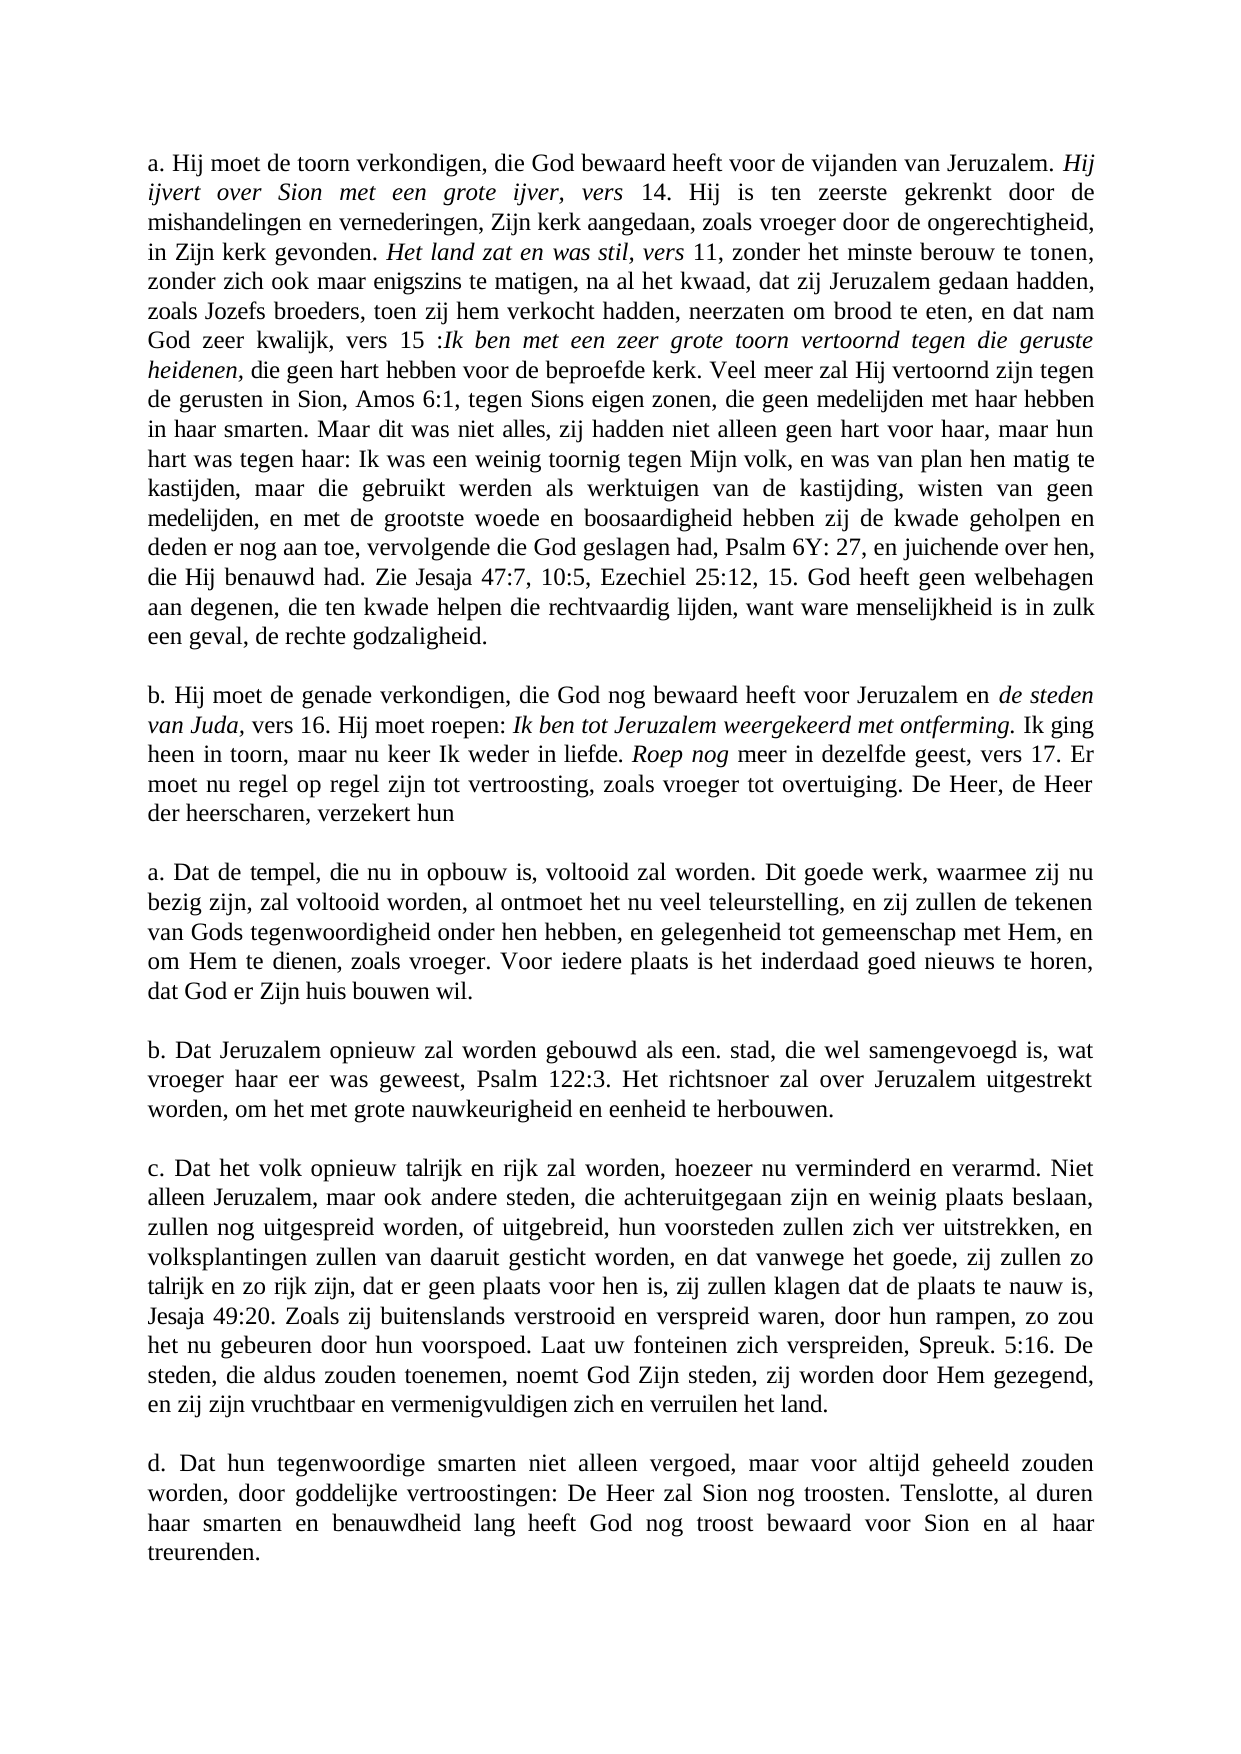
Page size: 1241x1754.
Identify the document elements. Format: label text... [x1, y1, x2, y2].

list Dat Jeruzalem opnieuw zal worden gebouwd als een. stad, die wel samengevoegd is, wat vroeger haar eer was geweest, Psalm 122:3. Het richtsnoer zal over Jeruzalem uitgestrekt worden, om het met grote nauwkeurigheid en eenheid te herbouwen. [147, 1035, 1093, 1123]
list Hij moet de toorn verkondigen, die God bewaard heeft voor de vijanden van Jeruzalem. Hij ijvert over Sion met een grote ijver, vers 14. Hij is ten zeerste gekrenkt door de mishandelingen en vernederingen, Zijn kerk aangedaan, zoals vroeger door de ongerechtigheid, in Zijn kerk gevonden. Het land zat en was stil, vers 11, zonder het minste berouw te tonen, zonder zich ook maar enigszins te matigen, na al het kwaad, dat zij Jeruzalem gedaan hadden, zoals Jozefs broeders, toen zij hem verkocht hadden, neerzaten om brood te eten, en dat nam God zeer kwalijk, vers 15 :Ik ben met een zeer grote toorn vertoornd tegen die geruste heidenen, die geen hart hebben voor de beproefde kerk. Veel meer zal Hij vertoornd zijn tegen de gerusten in Sion, Amos 6:1, tegen Sions eigen zonen, die geen medelijden met haar hebben in haar smarten. Maar dit was niet alles, zij hadden niet alleen geen hart voor haar, maar hun hart was tegen haar: Ik was een weinig toornig tegen Mijn volk, en was van plan hen matig te kastijden, maar die gebruikt werden als werktuigen van de kastijding, wisten van geen medelijden, en met de grootste woede en boosaardigheid hebben zij de kwade geholpen en deden er nog aan toe, vervolgende die God geslagen had, Psalm 6Y: 27, en juichende over hen, die Hij benauwd had. Zie Jesaja 47:7, 10:5, Ezechiel 25:12, 15. God heeft geen welbehagen aan degenen, die ten kwade helpen die rechtvaardig lijden, want ware menselijkheid is in zulk een geval, de rechte godzaligheid. [147, 148, 1095, 650]
list Dat de tempel, die nu in opbouw is, voltooid zal worden. Dit goede werk, waarmee zij nu bezig zijn, zal voltooid worden, al ontmoet het nu veel teleurstelling, en zij zullen de tekenen van Gods tegenwoordigheid onder hen hebben, en gelegenheid tot gemeenschap met Hem, en om Hem te dienen, zoals vroeger. Voor iedere plaats is het inderdaad goed nieuws te horen, dat God er Zijn huis bouwen wil. [147, 857, 1094, 1004]
list Dat hun tegenwoordige smarten niet alleen vergoed, maar voor altijd geheeld zouden worden, door goddelijke vertroostingen: De Heer zal Sion nog troosten. Tenslotte, al duren haar smarten en benauwdheid lang heeft God nog troost bewaard voor Sion en al haar treurenden. [147, 1448, 1094, 1566]
list Dat het volk opnieuw talrijk en rijk zal worden, hoezeer nu verminderd en verarmd. Niet alleen Jeruzalem, maar ook andere steden, die achteruitgegaan zijn en weinig plaats beslaan, zullen nog uitgespreid worden, of uitgebreid, hun voorsteden zullen zich ver uitstrekken, en volksplantingen zullen van daaruit gesticht worden, en dat vanwege het goede, zij zullen zo talrijk en zo rijk zijn, dat er geen plaats voor hen is, zij zullen klagen dat de plaats te nauw is, Jesaja 49:20. Zoals zij buitenslands verstrooid en verspreid waren, door hun rampen, zo zou het nu gebeuren door hun voorspoed. Laat uw fonteinen zich verspreiden, Spreuk. 5:16. De steden, die aldus zouden toenemen, noemt God Zijn steden, zij worden door Hem gezegend, en zij zijn vruchtbaar en vermenigvuldigen zich en verruilen het land. [147, 1153, 1094, 1418]
list Hij moet de genade verkondigen, die God nog bewaard heeft voor Jeruzalem en de steden van Juda, vers 16. Hij moet roepen: Ik ben tot Jeruzalem weergekeerd met ontferming. Ik ging heen in toorn, maar nu keer Ik weder in liefde. Roep nog meer in dezelfde geest, vers 17. Er moet nu regel op regel zijn tot vertroosting, zoals vroeger tot overtuiging. De Heer, de Heer der heerscharen, verzekert hun [147, 680, 1094, 827]
